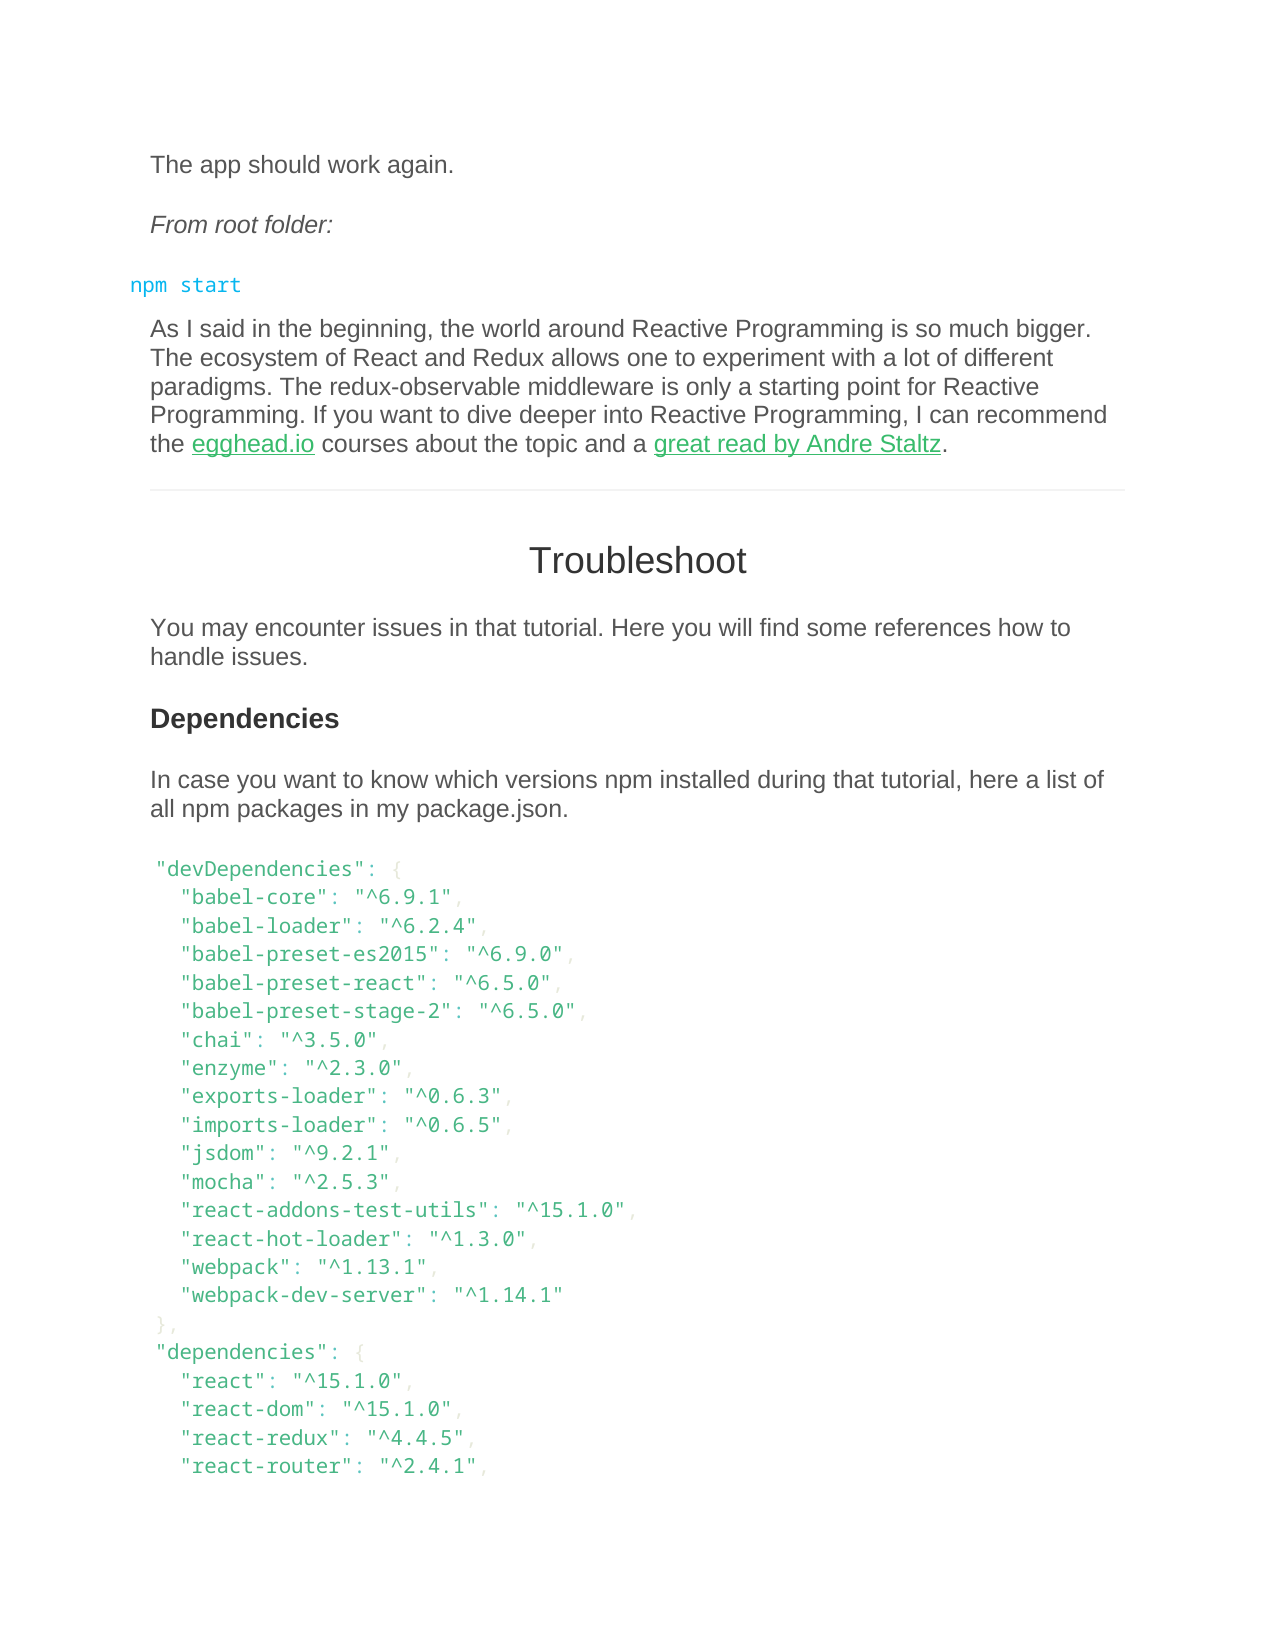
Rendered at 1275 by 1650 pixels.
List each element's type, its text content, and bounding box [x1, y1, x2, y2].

text }, [130, 1309, 1145, 1337]
text npm start [130, 270, 1145, 298]
text "exports-loader": "^0.6.3", [130, 1082, 1145, 1110]
text "jsdom": "^9.2.1", [130, 1138, 1145, 1167]
text Dependencies [150, 702, 1125, 734]
text "react-dom": "^15.1.0", [130, 1394, 1145, 1423]
text "dependencies": { [130, 1337, 1145, 1366]
text In case you want to know which versions npm installed during that tutorial, here a list of all npm packages in my package.json. [150, 765, 1125, 823]
text "webpack-dev-server": "^1.14.1" [130, 1281, 1145, 1309]
text "react-router": "^2.4.1", [130, 1451, 1145, 1480]
text "babel-preset-react": "^6.5.0", [130, 968, 1145, 996]
text You may encounter issues in that tutorial. Here you will find some references how to handle issues. [150, 613, 1125, 670]
text Troubleshoot [150, 491, 1125, 582]
text "chai": "^3.5.0", [130, 1025, 1145, 1053]
text "babel-core": "^6.9.1", [130, 882, 1145, 911]
text "react-redux": "^4.4.5", [130, 1423, 1145, 1451]
text "webpack": "^1.13.1", [130, 1252, 1145, 1281]
text "mocha": "^2.5.3", [130, 1167, 1145, 1195]
text As I said in the beginning, the world around Reactive Programming is so much bigger. The ecosystem of React and Redux allows one to experiment with a lot of different paradigms. The redux-observable middleware is only a starting point for Reactive Programming. If you want to dive deeper into Reactive Programming, I can recommend the egghead.io courses about the topic and a great read by Andre Staltz. [150, 314, 1125, 458]
text "imports-loader": "^0.6.5", [130, 1110, 1145, 1138]
text "react-addons-test-utils": "^15.1.0", [130, 1195, 1145, 1224]
text "babel-preset-es2015": "^6.9.0", [130, 939, 1145, 968]
text "react": "^15.1.0", [130, 1366, 1145, 1394]
text From root folder: [150, 210, 1125, 239]
text "enzyme": "^2.3.0", [130, 1053, 1145, 1082]
text "babel-loader": "^6.2.4", [130, 911, 1145, 939]
text The app should work again. [150, 150, 1125, 179]
text "devDependencies": { [130, 854, 1145, 882]
text "babel-preset-stage-2": "^6.5.0", [130, 996, 1145, 1025]
text "react-hot-loader": "^1.3.0", [130, 1224, 1145, 1252]
